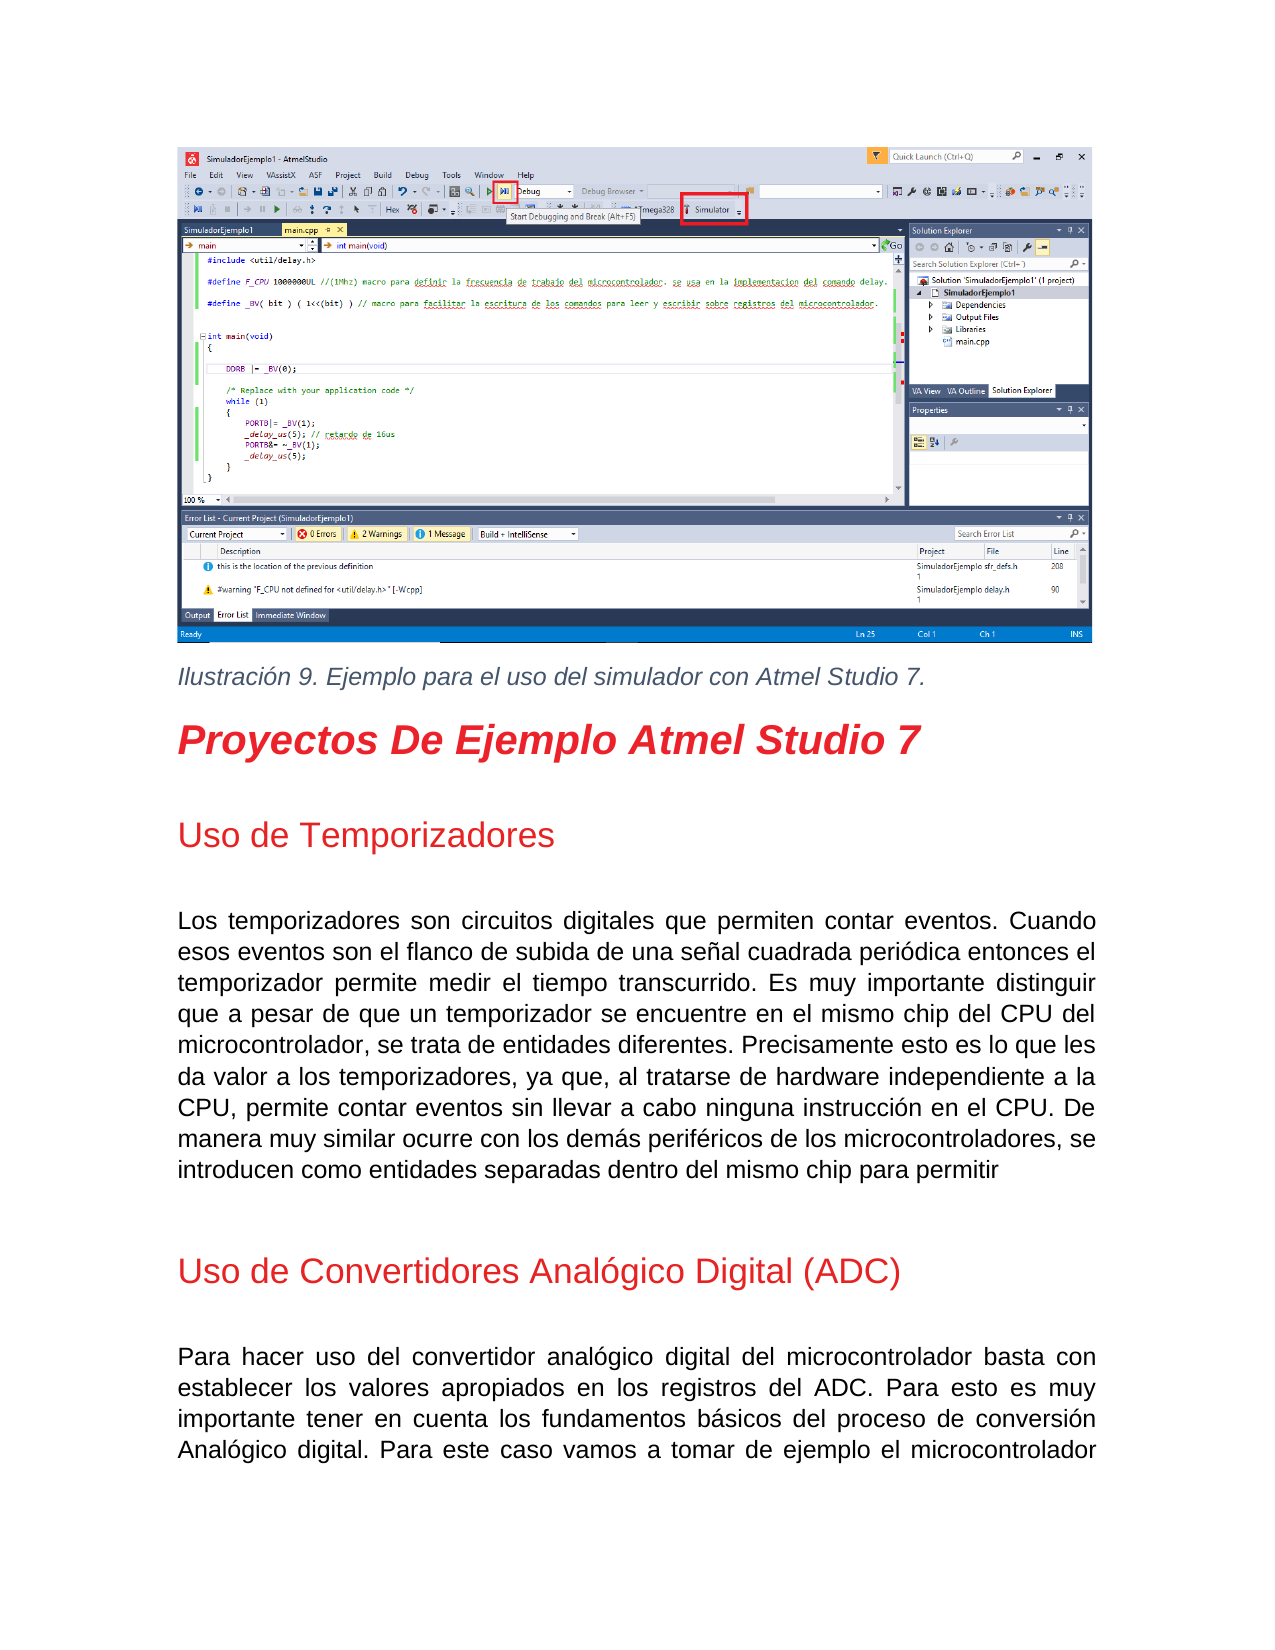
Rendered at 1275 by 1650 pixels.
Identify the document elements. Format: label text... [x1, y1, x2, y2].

subtitle Proyectos De Ejemplo Atmel Studio 7 [177, 715, 1098, 763]
subtitle Uso de Temporizadores [177, 815, 1098, 855]
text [177, 1342, 1098, 1464]
picture [177, 147, 1093, 643]
text Los temporizadores son circuitos digitales que permiten contar eventos. Cuando esos eventos son el flanco de subida de una señal cuadrada periódica entonces el temporizador permite medir el tiempo transcurrido. Es muy importante distinguir que a pesar de que un temporizador se encuentre en el mismo chip del CPU del microcontrolador, se trata de entidades diferentes. Precisamente esto es lo que les da valor a los temporizadores, ya que, al tratarse de hardware independiente a la CPU, permite contar eventos sin llevar a cabo ninguna instrucción en el CPU. De manera muy similar ocurre con los demás periféricos de los microcontroladores, se introducen como entidades separadas dentro del mismo chip para permitir [177, 906, 1098, 1183]
subtitle Uso de Convertidores Analógico Digital (ADC) [177, 1250, 1098, 1291]
